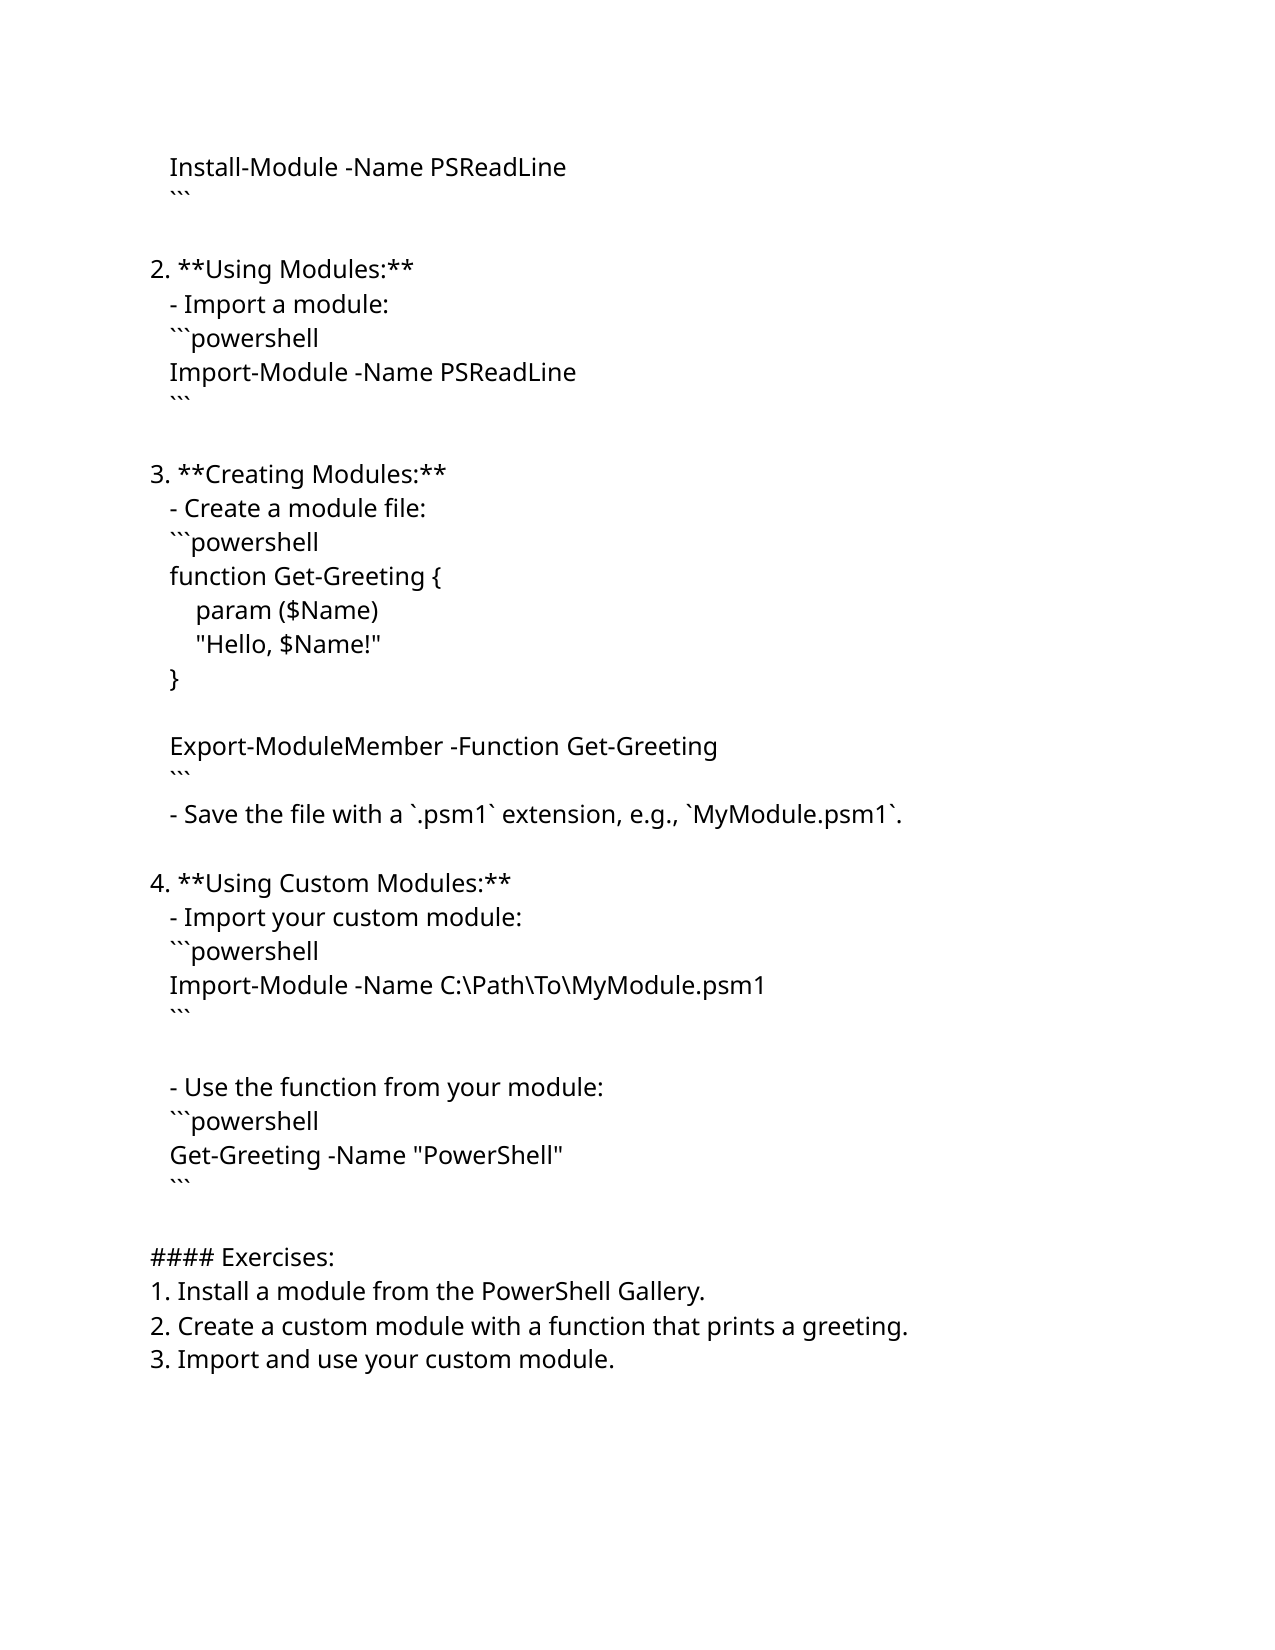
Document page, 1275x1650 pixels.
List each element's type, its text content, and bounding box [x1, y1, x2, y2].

text ``` [150, 184, 1125, 218]
text #### Exercises: [150, 1240, 1125, 1274]
text ``` [150, 388, 1125, 422]
text 2. **Using Modules:** [150, 252, 1125, 286]
text ``` [150, 1002, 1125, 1036]
text ```powershell [150, 320, 1125, 354]
text } [150, 661, 1125, 695]
text 2. Create a custom module with a function that prints a greeting. [150, 1308, 1125, 1342]
text - Save the file with a `.psm1` extension, e.g., `MyModule.psm1`. [150, 797, 1125, 831]
text ```powershell [150, 1104, 1125, 1138]
text param ($Name) [150, 593, 1125, 627]
text - Create a module file: [150, 491, 1125, 525]
text Install-Module -Name PSReadLine [150, 150, 1125, 184]
text ```powershell [150, 933, 1125, 967]
text - Import your custom module: [150, 899, 1125, 933]
text 3. **Creating Modules:** [150, 457, 1125, 491]
text ``` [150, 1172, 1125, 1206]
text "Hello, $Name!" [150, 627, 1125, 661]
text ``` [150, 763, 1125, 797]
text Export-ModuleMember -Function Get-Greeting [150, 729, 1125, 763]
text - Use the function from your module: [150, 1070, 1125, 1104]
text - Import a module: [150, 286, 1125, 320]
text 3. Import and use your custom module. [150, 1342, 1125, 1376]
text 4. **Using Custom Modules:** [150, 865, 1125, 899]
text ```powershell [150, 525, 1125, 559]
text 1. Install a module from the PowerShell Gallery. [150, 1274, 1125, 1308]
text Get-Greeting -Name "PowerShell" [150, 1138, 1125, 1172]
text Import-Module -Name C:\Path\To\MyModule.psm1 [150, 967, 1125, 1002]
text Import-Module -Name PSReadLine [150, 354, 1125, 388]
text function Get-Greeting { [150, 559, 1125, 593]
